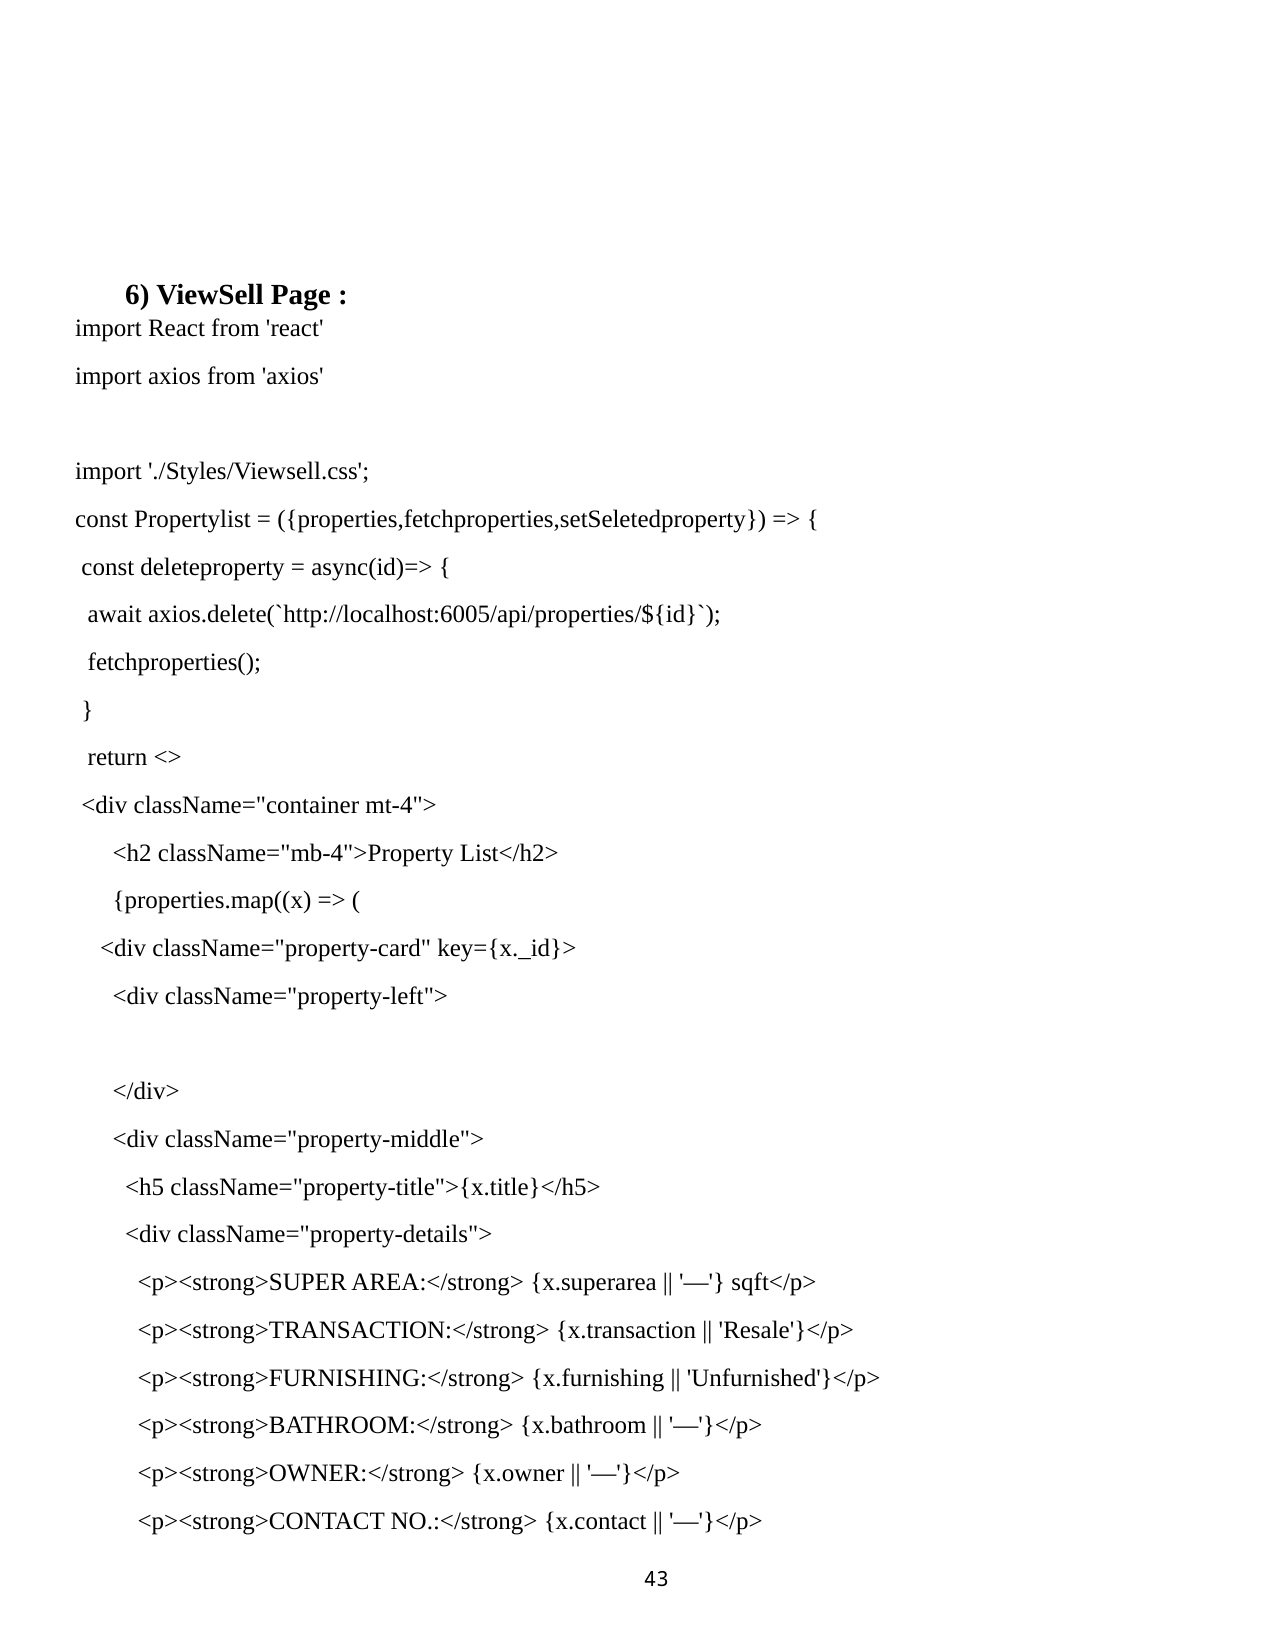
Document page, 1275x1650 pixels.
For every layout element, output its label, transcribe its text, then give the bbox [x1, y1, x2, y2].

text <p><strong>SUPER AREA:</strong> {x.superarea || '—'} sqft</p> [75, 1267, 1138, 1296]
text import './Styles/Viewsell.css'; [75, 456, 1138, 485]
subtitle 6) ViewSell Page : [125, 277, 1138, 310]
text await axios.delete(`http://localhost:6005/api/properties/${id}`); [75, 599, 1138, 628]
text <p><strong>CONTACT NO.:</strong> {x.contact || '—'}</p> [75, 1506, 1138, 1534]
text <div className="property-left"> [75, 981, 1138, 1010]
text const Propertylist = ({properties,fetchproperties,setSeletedproperty}) => { [75, 504, 1138, 533]
text <div className="property-card" key={x._id}> [75, 933, 1138, 962]
text <div className="property-middle"> [75, 1124, 1138, 1153]
text fetchproperties(); [75, 647, 1138, 676]
text import React from 'react' [75, 313, 1138, 342]
text <p><strong>TRANSACTION:</strong> {x.transaction || 'Resale'}</p> [75, 1315, 1138, 1344]
text import axios from 'axios' [75, 361, 1138, 389]
text <div className="container mt-4"> [75, 790, 1138, 819]
text const deleteproperty = async(id)=> { [75, 552, 1138, 580]
text <p><strong>BATHROOM:</strong> {x.bathroom || '—'}</p> [75, 1410, 1138, 1439]
text <p><strong>FURNISHING:</strong> {x.furnishing || 'Unfurnished'}</p> [75, 1363, 1138, 1391]
text <h2 className="mb-4">Property List</h2> [75, 838, 1138, 867]
text {properties.map((x) => ( [75, 886, 1138, 914]
text return <> [75, 742, 1138, 771]
text <h5 className="property-title">{x.title}</h5> [75, 1172, 1138, 1201]
text <div className="property-details"> [75, 1219, 1138, 1248]
text } [75, 695, 1138, 723]
text <p><strong>OWNER:</strong> {x.owner || '—'}</p> [75, 1458, 1138, 1487]
text </div> [75, 1076, 1138, 1105]
